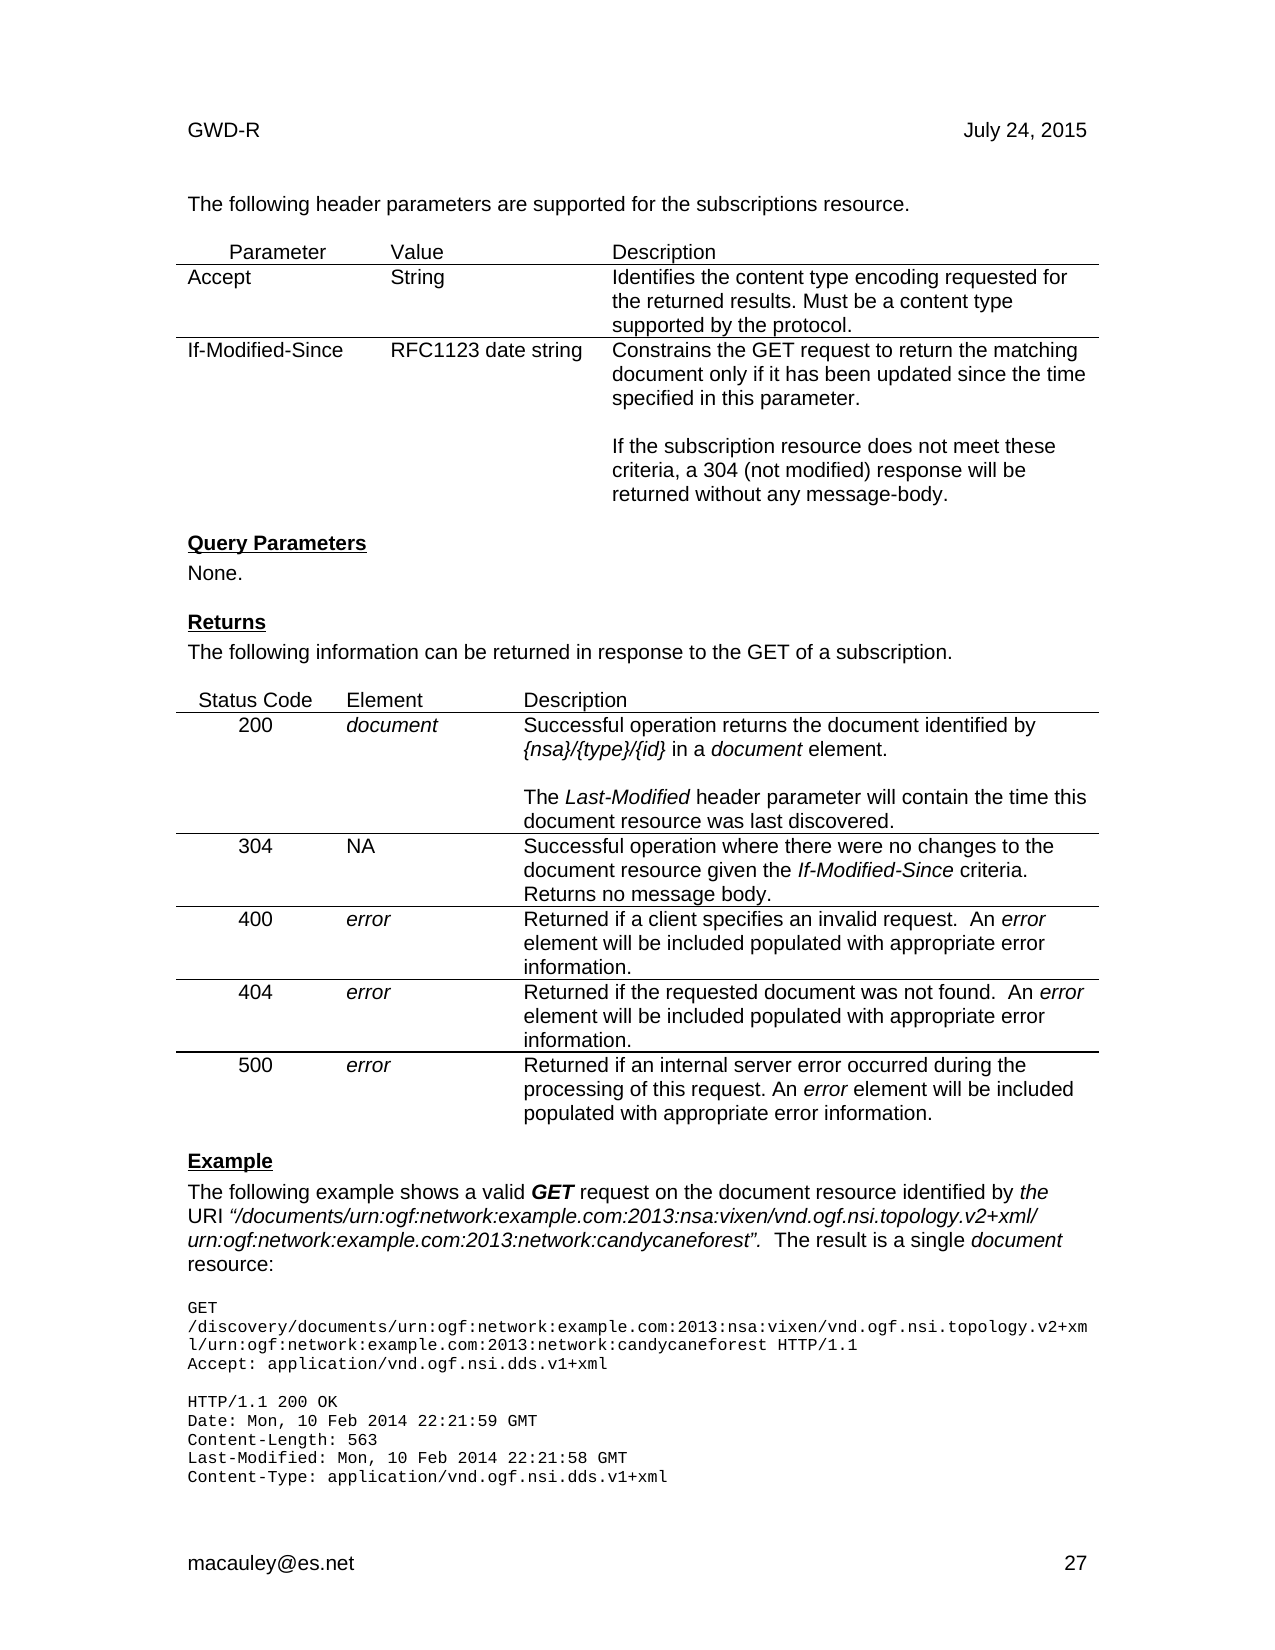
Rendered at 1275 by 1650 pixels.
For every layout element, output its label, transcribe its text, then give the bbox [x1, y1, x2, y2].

table_cell error [335, 1053, 512, 1124]
table_cell 400 [176, 907, 335, 978]
text Last-Modified: Mon, 10 Feb 2014 22:21:58 GMT [187, 1450, 1088, 1469]
table_cell 404 [176, 980, 335, 1051]
table_header Status Code [176, 688, 335, 712]
table_header Value [379, 240, 601, 264]
table_cell 500 [176, 1053, 335, 1124]
title Returns [187, 610, 1088, 634]
table_header Description [601, 240, 1099, 264]
text GET /discovery/documents/urn:ogf:network:example.com:2013:nsa:vixen/vnd.ogf.nsi.topology.v2+xml/urn:ogf:network:example.com:2013:network:candycaneforest HTTP/1.1 [187, 1299, 1088, 1356]
text Content-Length: 563 [187, 1431, 1088, 1450]
text None. [187, 561, 1088, 585]
table_cell Successful operation returns the document identified by {nsa}/{type}/{id} in a document element. The Last-Modified header parameter will contain the time this document resource was last discovered. [512, 713, 1099, 833]
table_cell Returned if a client specifies an invalid request. An error element will be included populated with appropriate error information. [512, 907, 1099, 978]
text Accept: application/vnd.ogf.nsi.dds.v1+xml [187, 1356, 1088, 1375]
table_cell RFC1123 date string [379, 338, 601, 506]
text Date: Mon, 10 Feb 2014 22:21:59 GMT [187, 1412, 1088, 1431]
table_cell String [379, 265, 601, 337]
text HTTP/1.1 200 OK [187, 1393, 1088, 1412]
table_header Description [512, 688, 1099, 712]
table_cell Returned if an internal server error occurred during the processing of this request. An error element will be included populated with appropriate error information. [512, 1053, 1099, 1124]
table_cell Constrains the GET request to return the matching document only if it has been updated since the time specified in this parameter. If the subscription resource does not meet these criteria, a 304 (not modified) response will be returned without any message-body. [601, 338, 1099, 506]
text The following example shows a valid GET request on the document resource identified by the URI “/documents/urn:ogf:network:example.com:2013:nsa:vixen/vnd.ogf.nsi.topology.v2+xml/urn:ogf:network:example.com:2013:network:candycaneforest”. The result is a single document resource: [187, 1179, 1088, 1275]
table_cell Successful operation where there were no changes to the document resource given the If-Modified-Since criteria. Returns no message body. [512, 834, 1099, 906]
table_header Parameter [176, 240, 379, 264]
table_cell document [335, 713, 512, 833]
text Content-Type: application/vnd.ogf.nsi.dds.v1+xml [187, 1469, 1088, 1488]
text The following header parameters are supported for the subscriptions resource. [187, 192, 1088, 216]
text The following information can be returned in response to the GET of a subscription. [187, 640, 1088, 664]
table_cell 200 [176, 713, 335, 833]
title Query Parameters [187, 531, 1088, 554]
table_cell error [335, 980, 512, 1051]
table_cell Identifies the content type encoding requested for the returned results. Must be a content type supported by the protocol. [601, 265, 1099, 337]
table_cell Accept [176, 265, 379, 337]
table_cell 304 [176, 834, 335, 906]
table_cell NA [335, 834, 512, 906]
table_header Element [335, 688, 512, 712]
table_cell If-Modified-Since [176, 338, 379, 506]
title Example [187, 1149, 1088, 1173]
table_cell Returned if the requested document was not found. An error element will be included populated with appropriate error information. [512, 980, 1099, 1051]
table_cell error [335, 907, 512, 978]
